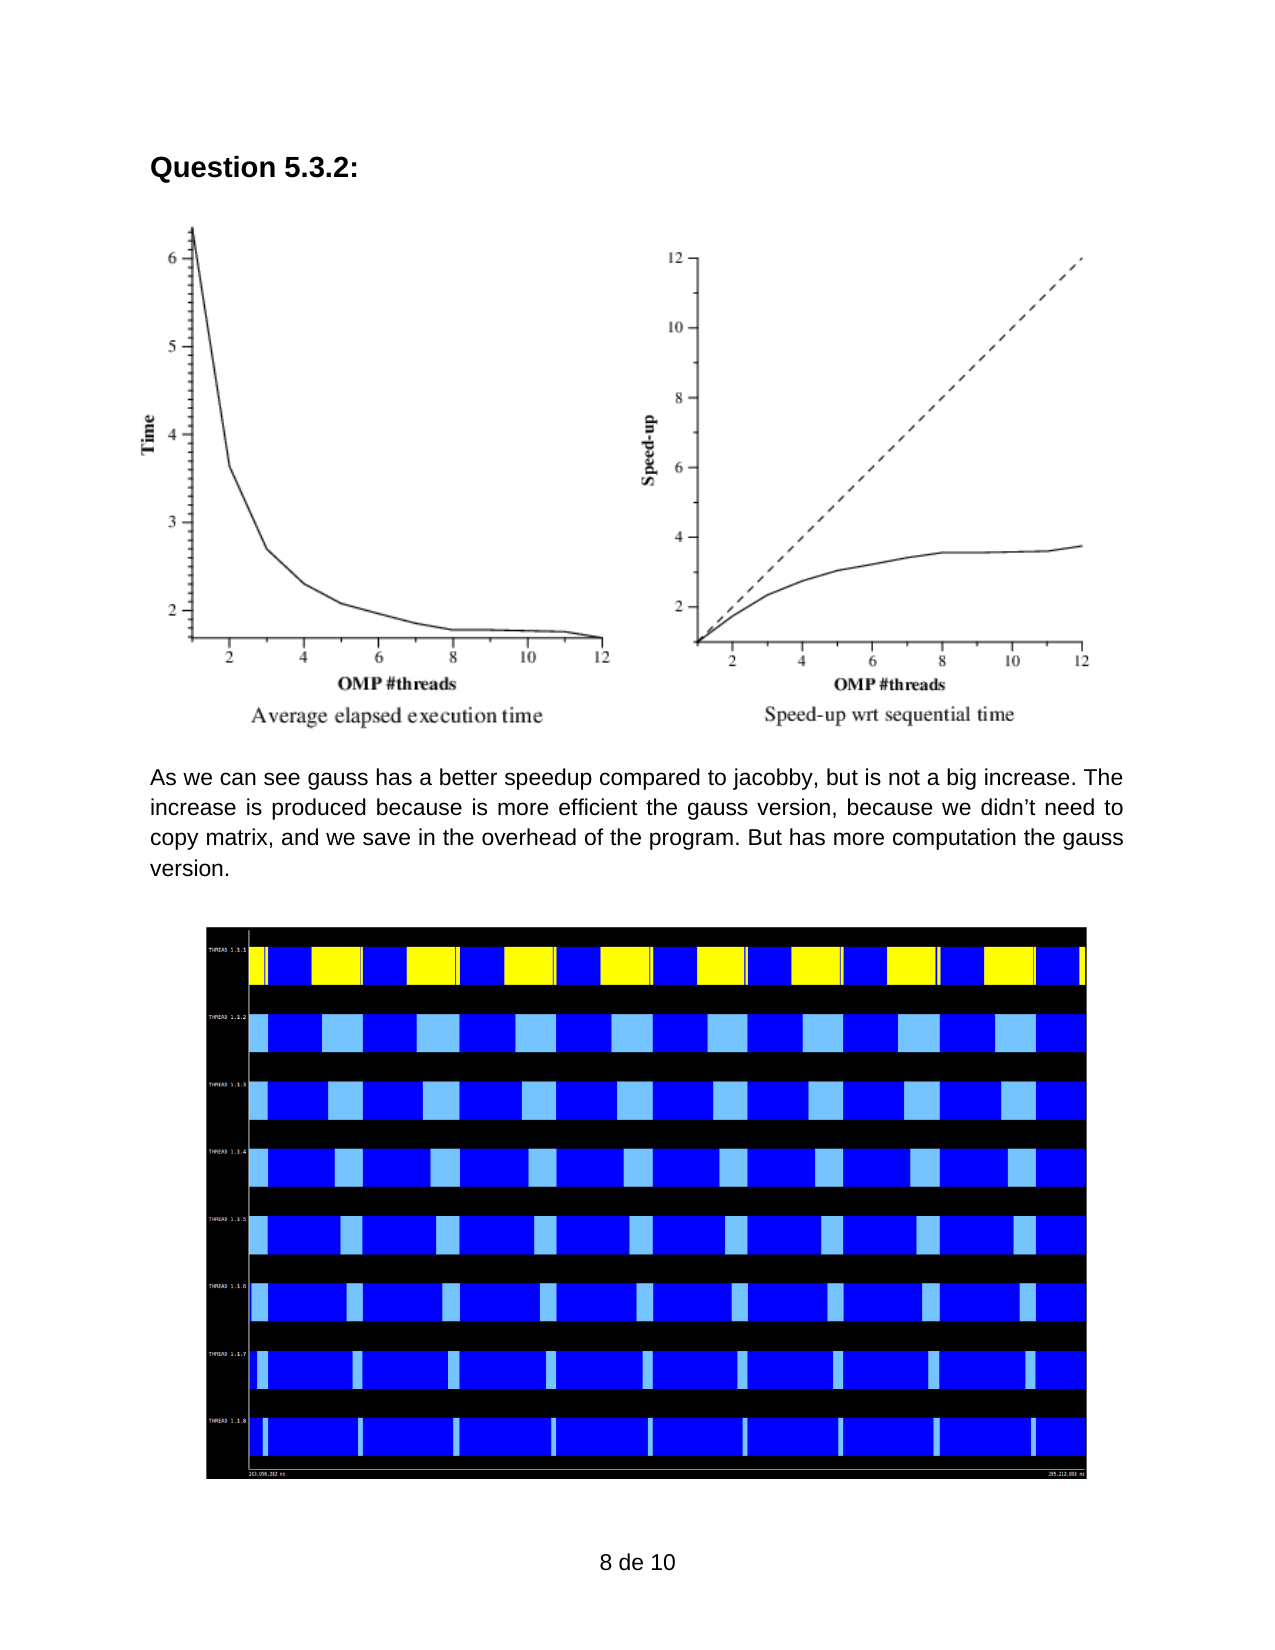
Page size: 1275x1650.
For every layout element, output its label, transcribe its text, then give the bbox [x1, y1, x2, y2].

text Question 5.3.2: [150, 150, 1125, 183]
picture [206, 927, 1087, 1479]
picture [117, 215, 1107, 737]
